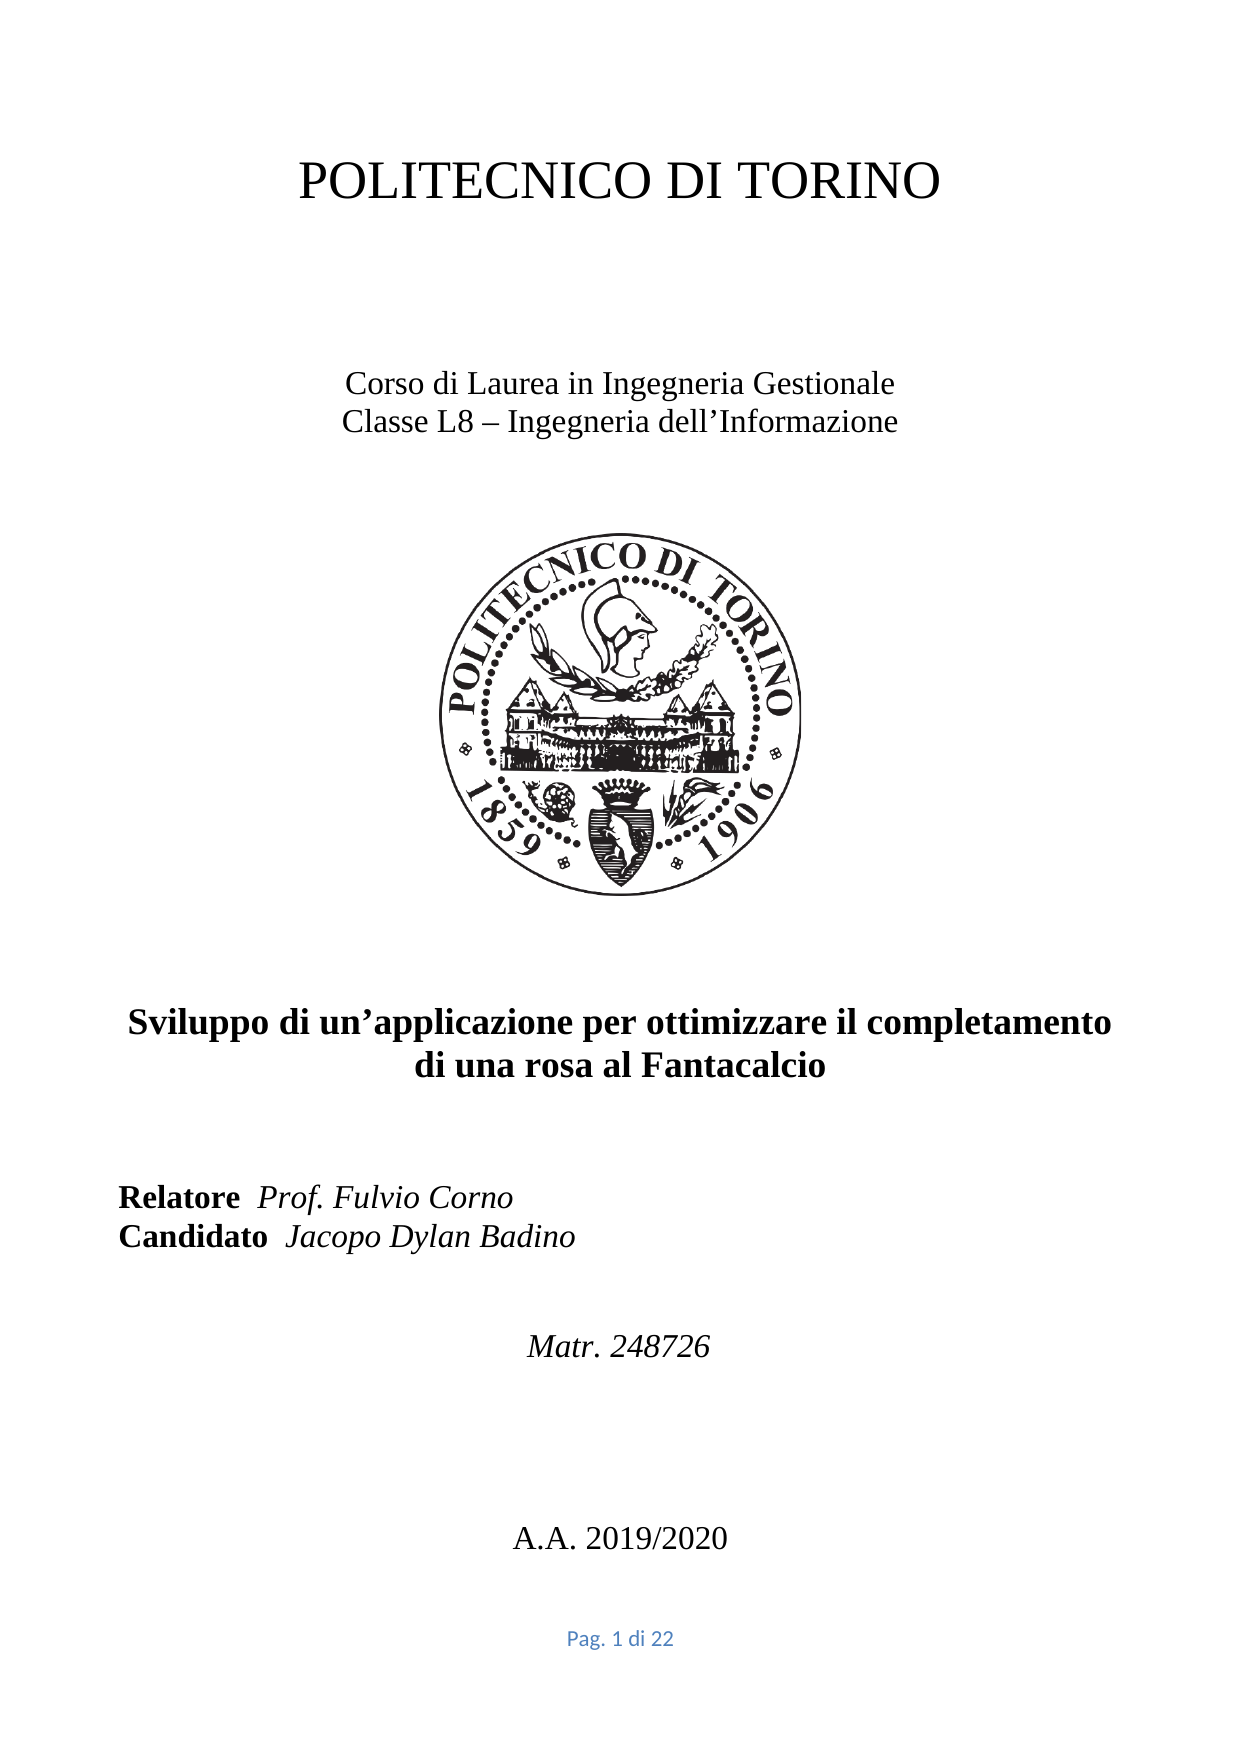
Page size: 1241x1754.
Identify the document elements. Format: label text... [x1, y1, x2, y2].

text Classe L8 – Ingegneria dell’Informazione [118, 402, 1122, 440]
text Sviluppo di un’applicazione per ottimizzare il completamento di una rosa al Fantacalcio [118, 1000, 1122, 1086]
picture [439, 533, 802, 896]
text POLITECNICO DI TORINO [118, 148, 1122, 210]
text Matr. 248726 [118, 1327, 1122, 1365]
text Corso di Laurea in Ingegneria Gestionale [118, 363, 1122, 402]
text A.A. 2019/2020 [118, 1518, 1122, 1557]
text Relatore Prof. Fulvio Corno Candidato Jacopo Dylan Badino [118, 1177, 1122, 1254]
